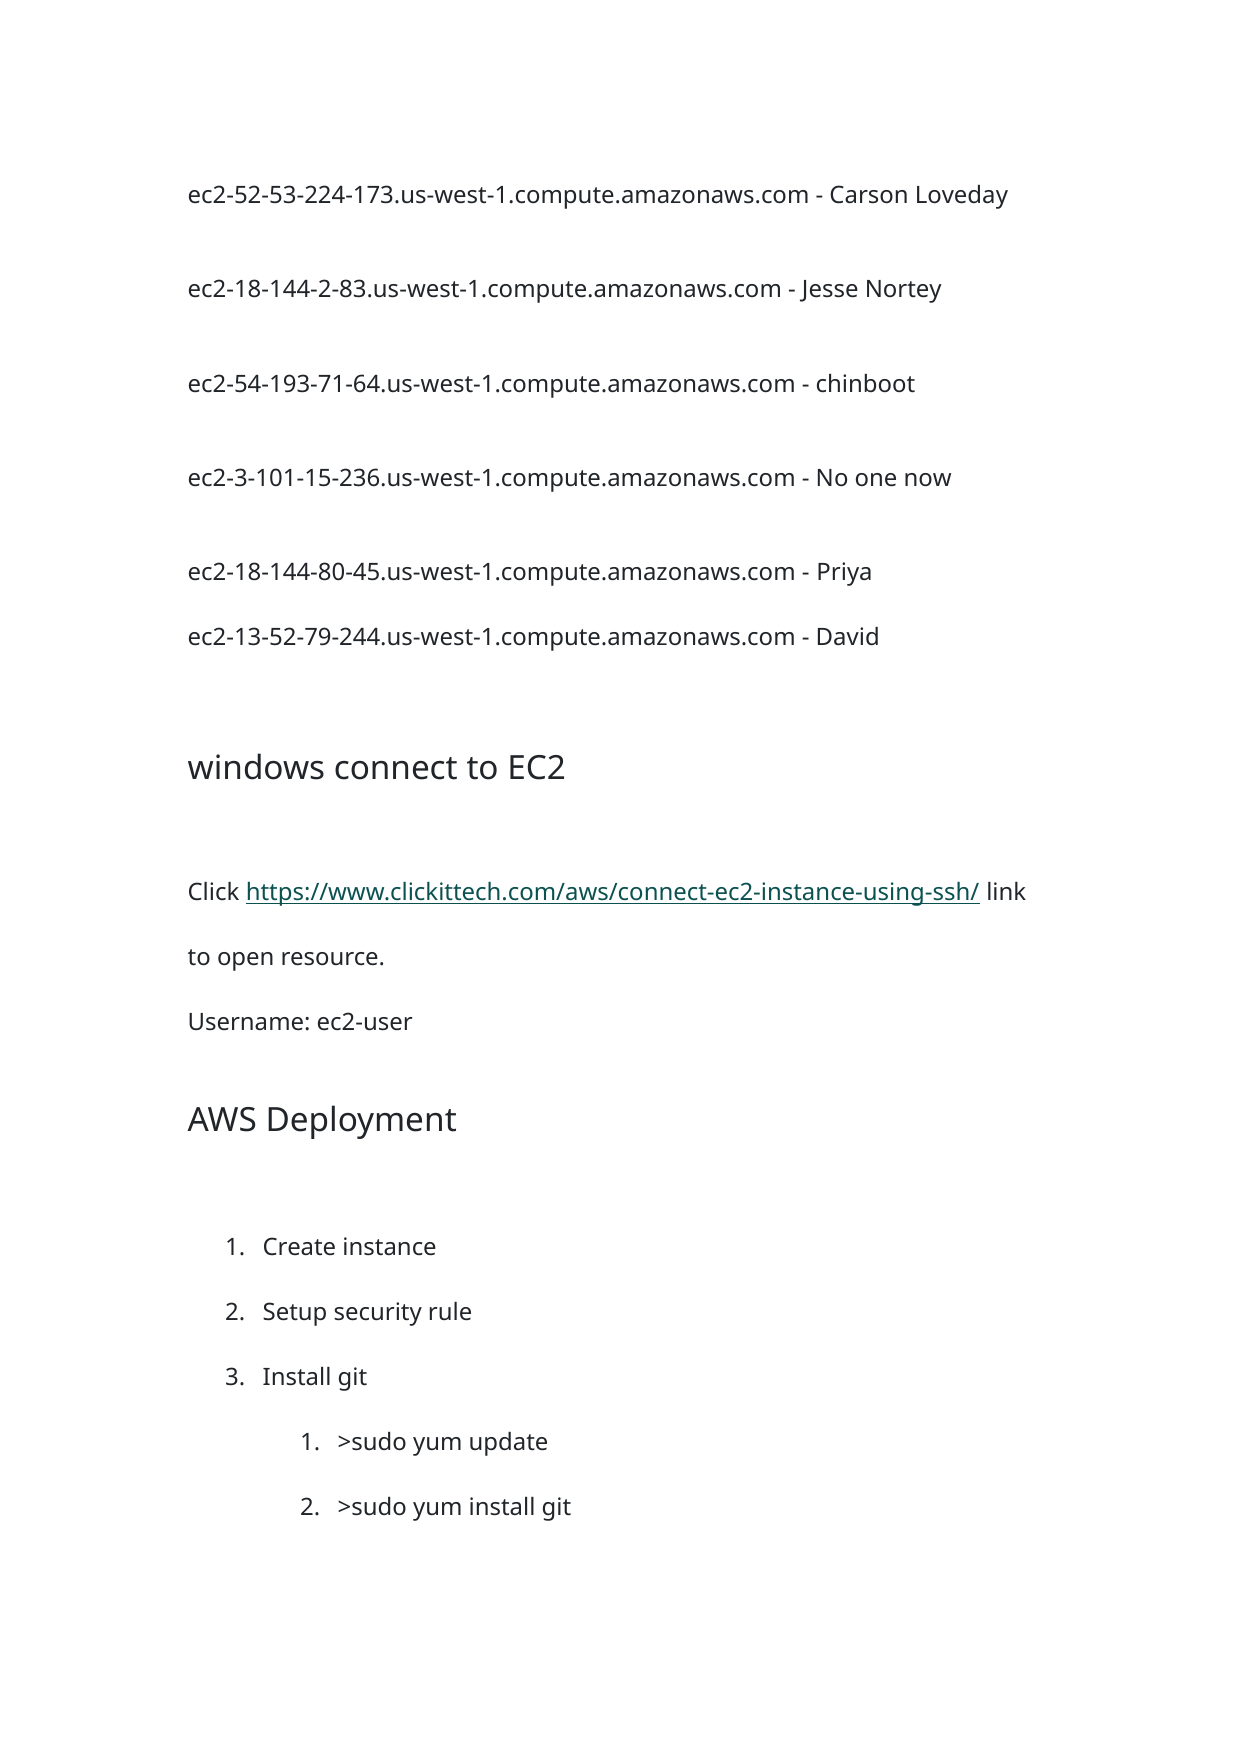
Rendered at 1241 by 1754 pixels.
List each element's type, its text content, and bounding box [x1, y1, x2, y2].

subtitle windows connect to EC2 [187, 734, 1053, 799]
text Username: ec2-user [187, 989, 1053, 1054]
list Install git [225, 1344, 1053, 1409]
text ec2-18-144-2-83.us-west-1.compute.amazonaws.com - Jesse Nortey [187, 256, 1053, 321]
list Setup security rule [225, 1279, 1053, 1344]
text Click https://www.clickittech.com/aws/connect-ec2-instance-using-ssh/ link to open resource. [187, 859, 1053, 989]
list >sudo yum update [300, 1409, 1053, 1474]
list Create instance [225, 1214, 1053, 1279]
text ec2-3-101-15-236.us-west-1.compute.amazonaws.com - No one now [187, 444, 1053, 509]
text ec2-52-53-224-173.us-west-1.compute.amazonaws.com - Carson Loveday [187, 162, 1053, 227]
text ec2-18-144-80-45.us-west-1.compute.amazonaws.com - Priya ec2-13-52-79-244.us-west-1.compute.amazonaws.com - David [187, 539, 1053, 669]
text ec2-54-193-71-64.us-west-1.compute.amazonaws.com - chinboot [187, 350, 1053, 415]
subtitle AWS Deployment [187, 1086, 1053, 1151]
list >sudo yum install git [300, 1474, 1053, 1539]
